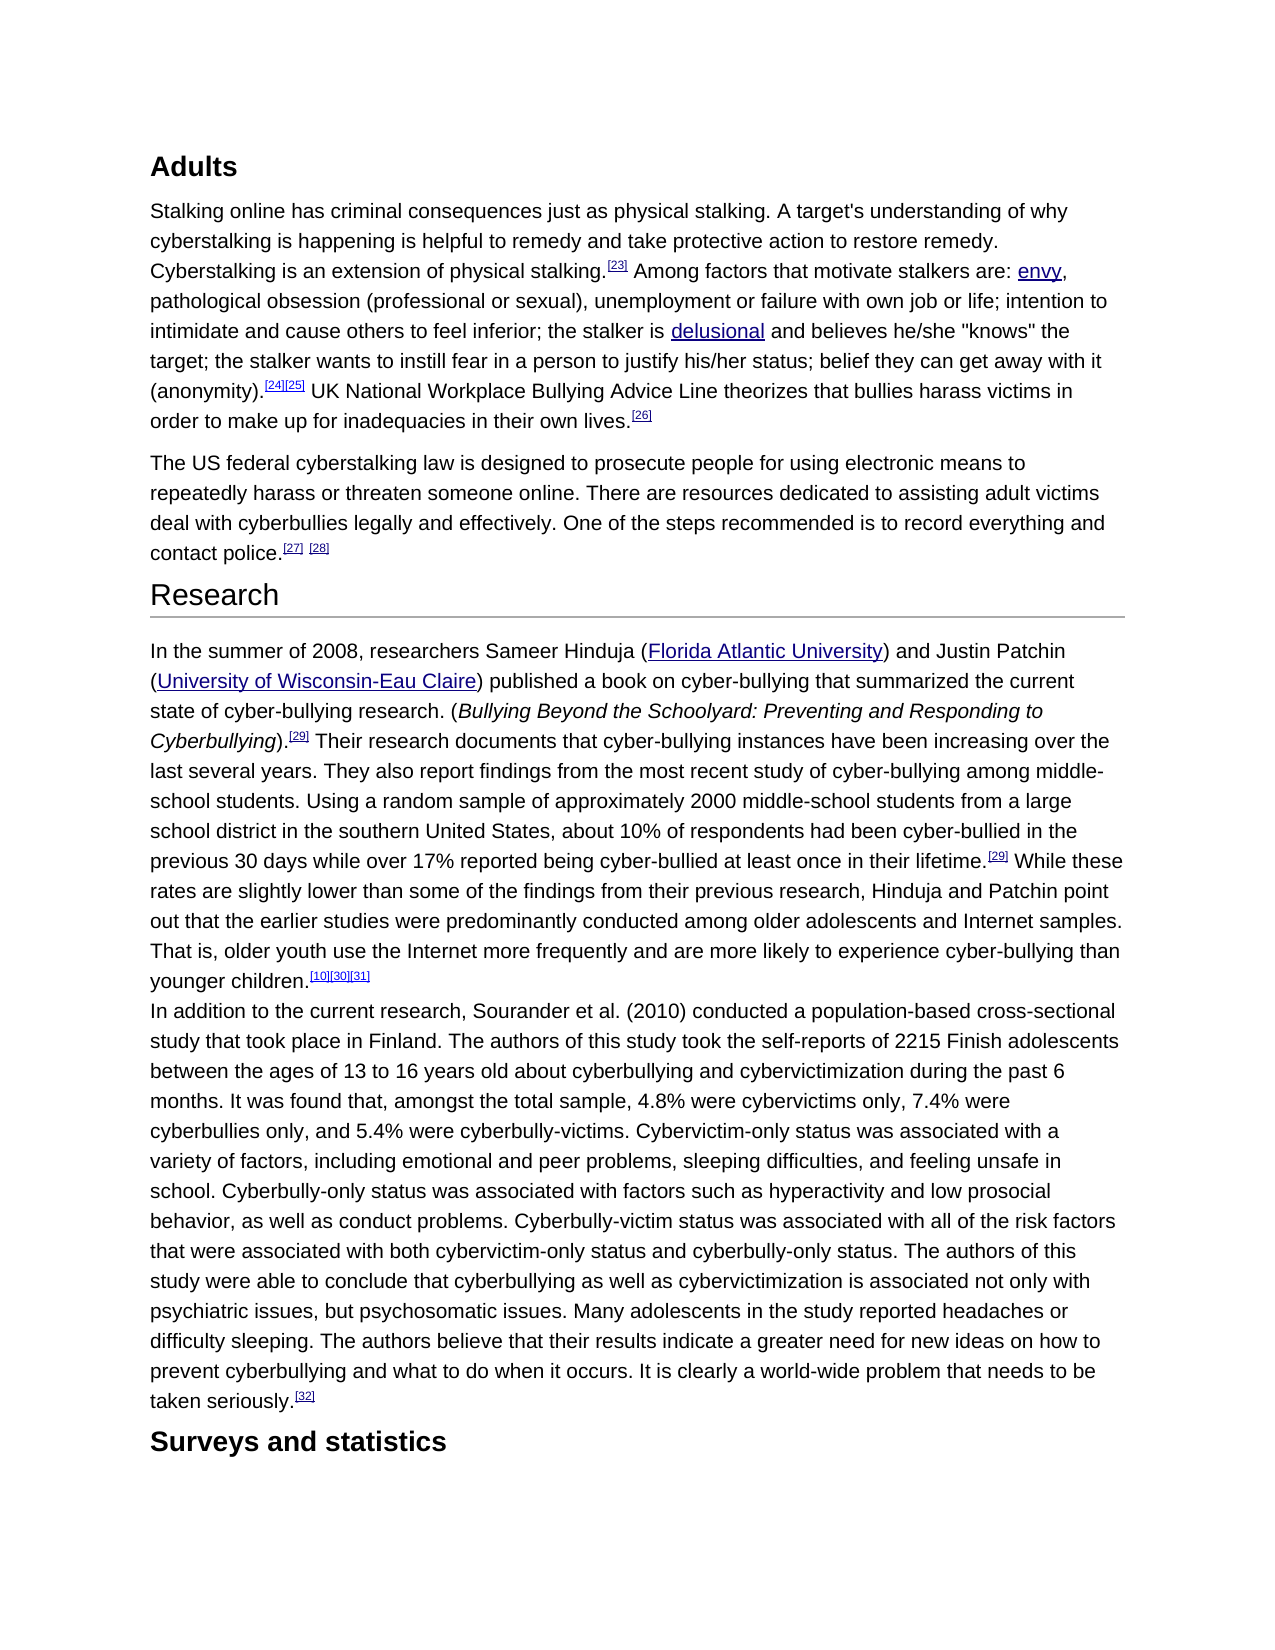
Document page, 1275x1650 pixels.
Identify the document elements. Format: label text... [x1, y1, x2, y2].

subtitle Adults [150, 150, 1125, 182]
text The US federal cyberstalking law is designed to prosecute people for using electronic means to repeatedly harass or threaten someone online. There are resources dedicated to assisting adult victims deal with cyberbullies legally and effectively. One of the steps recommended is to record everything and contact police.[27] [28] [150, 445, 1125, 565]
text Stalking online has criminal consequences just as physical stalking. A target's understanding of why cyberstalking is happening is helpful to remedy and take protective action to restore remedy. Cyberstalking is an extension of physical stalking.[23] Among factors that motivate stalkers are: envy, pathological obsession (professional or sexual), unemployment or failure with own job or life; intention to intimidate and cause others to feel inferior; the stalker is delusional and believes he/she "knows" the target; the stalker wants to instill fear in a person to justify his/her status; belief they can get away with it (anonymity).[24][25] UK National Workplace Bullying Advice Line theorizes that bullies harass victims in order to make up for inadequacies in their own lives.[26] [150, 192, 1125, 432]
subtitle Research [150, 577, 1125, 616]
text In the summer of 2008, researchers Sameer Hinduja (Florida Atlantic University) and Justin Patchin (University of Wisconsin-Eau Claire) published a book on cyber-bullying that summarized the current state of cyber-bullying research. (Bullying Beyond the Schoolyard: Preventing and Responding to Cyberbullying).[29] Their research documents that cyber-bullying instances have been increasing over the last several years. They also report findings from the most recent study of cyber-bullying among middle-school students. Using a random sample of approximately 2000 middle-school students from a large school district in the southern United States, about 10% of respondents had been cyber-bullied in the previous 30 days while over 17% reported being cyber-bullied at least once in their lifetime.[29] While these rates are slightly lower than some of the findings from their previous research, Hinduja and Patchin point out that the earlier studies were predominantly conducted among older adolescents and Internet samples. That is, older youth use the Internet more frequently and are more likely to experience cyber-bullying than younger children.[10][30][31] In addition to the current research, Sourander et al. (2010) conducted a population-based cross-sectional study that took place in Finland. The authors of this study took the self-reports of 2215 Finish adolescents between the ages of 13 to 16 years old about cyberbullying and cybervictimization during the past 6 months. It was found that, amongst the total sample, 4.8% were cybervictims only, 7.4% were cyberbullies only, and 5.4% were cyberbully-victims. Cybervictim-only status was associated with a variety of factors, including emotional and peer problems, sleeping difficulties, and feeling unsafe in school. Cyberbully-only status was associated with factors such as hyperactivity and low prosocial behavior, as well as conduct problems. Cyberbully-victim status was associated with all of the risk factors that were associated with both cybervictim-only status and cyberbully-only status. The authors of this study were able to conclude that cyberbullying as well as cybervictimization is associated not only with psychiatric issues, but psychosomatic issues. Many adolescents in the study reported headaches or difficulty sleeping. The authors believe that their results indicate a greater need for new ideas on how to prevent cyberbullying and what to do when it occurs. It is clearly a world-wide problem that needs to be taken seriously.[32] [150, 633, 1125, 1413]
subtitle Surveys and statistics [150, 1425, 1125, 1458]
